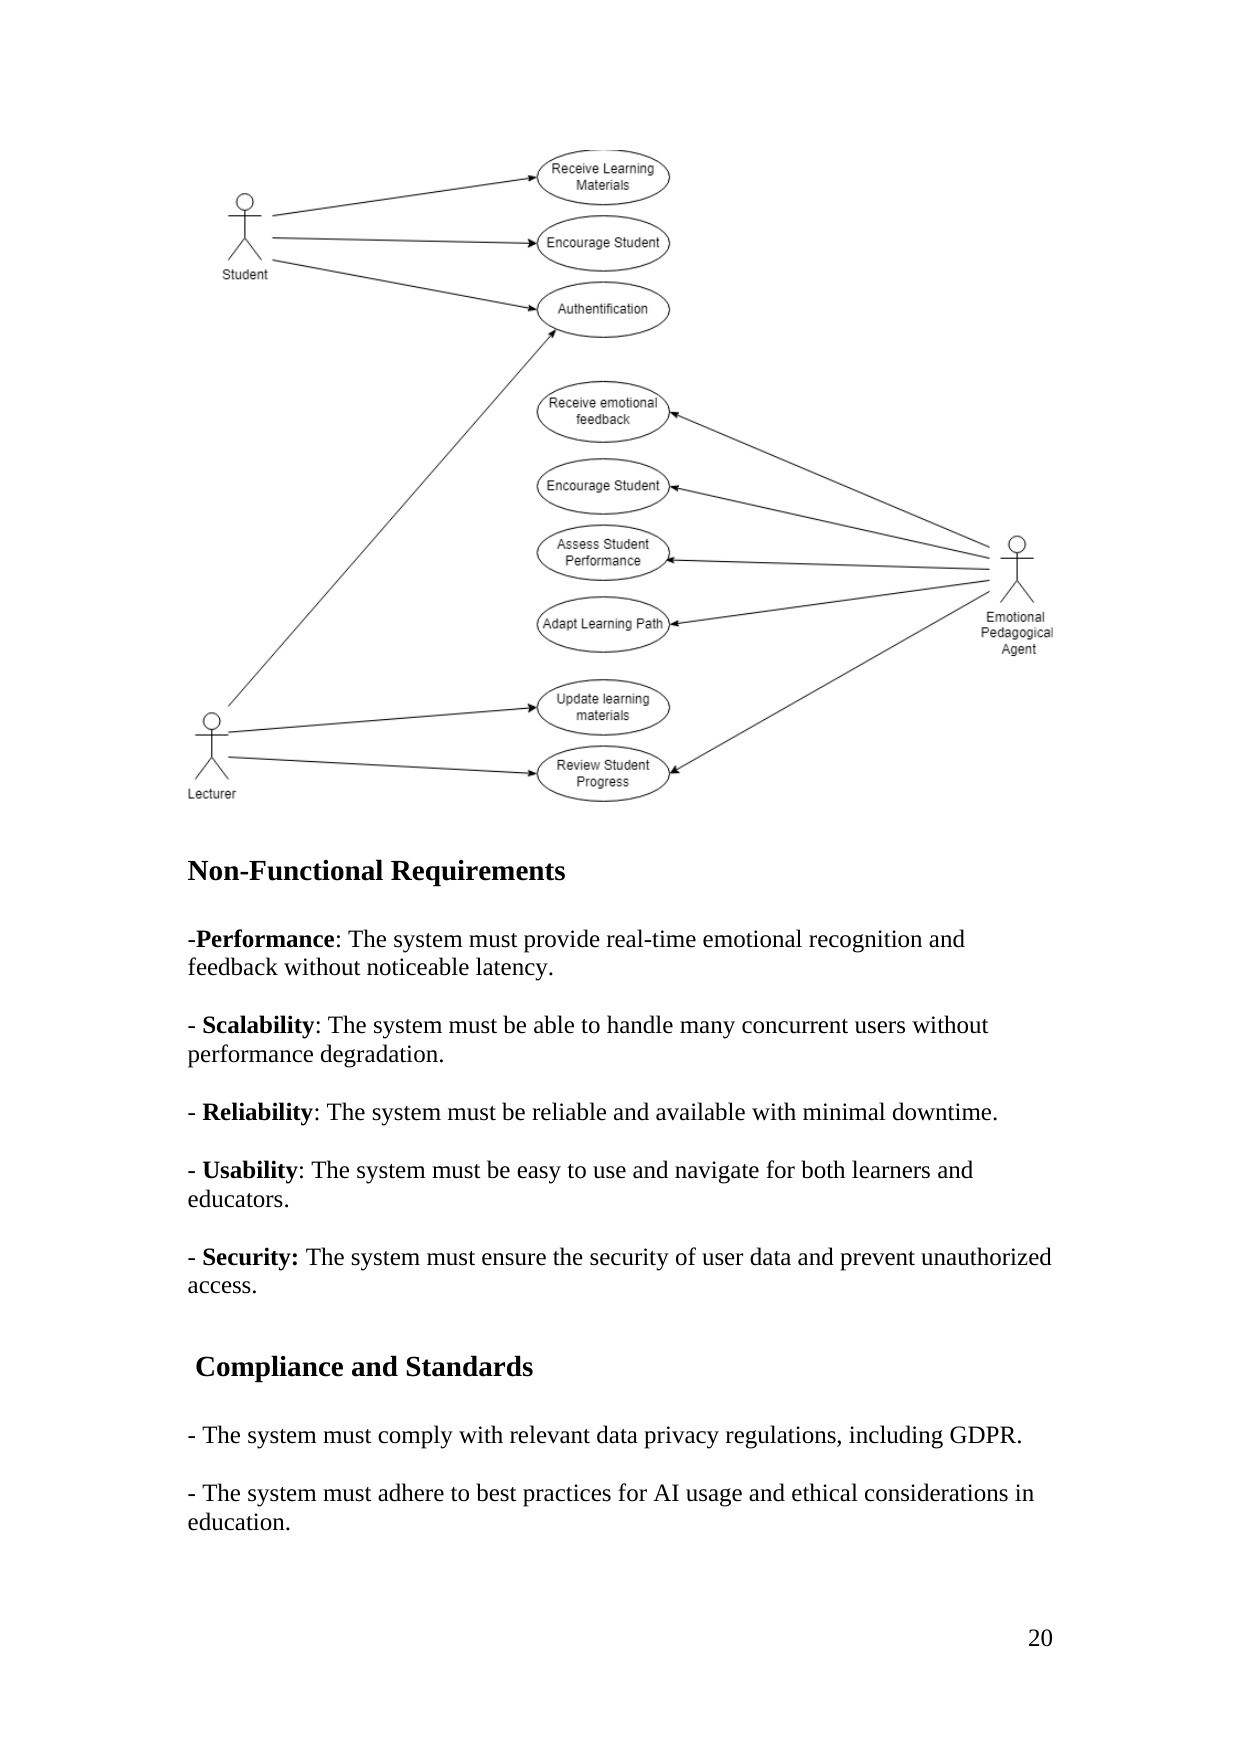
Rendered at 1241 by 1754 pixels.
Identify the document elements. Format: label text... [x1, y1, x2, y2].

text - The system must comply with relevant data privacy regulations, including GDPR. [187, 1420, 1053, 1449]
subtitle Non-Functional Requirements [187, 853, 1053, 886]
subtitle Compliance and Standards [187, 1349, 1053, 1383]
text - The system must adhere to best practices for AI usage and ethical considerations in education. [187, 1478, 1053, 1536]
text - Usability: The system must be easy to use and navigate for both learners and educators. [187, 1155, 1053, 1212]
text - Security: The system must ensure the security of user data and prevent unauthorized access. [187, 1242, 1053, 1299]
picture [187, 150, 1053, 803]
text -Performance: The system must provide real-time emotional recognition and feedback without noticeable latency. [187, 924, 1053, 981]
text - Scalability: The system must be able to handle many concurrent users without performance degradation. [187, 1010, 1053, 1068]
text - Reliability: The system must be reliable and available with minimal downtime. [187, 1097, 1053, 1126]
